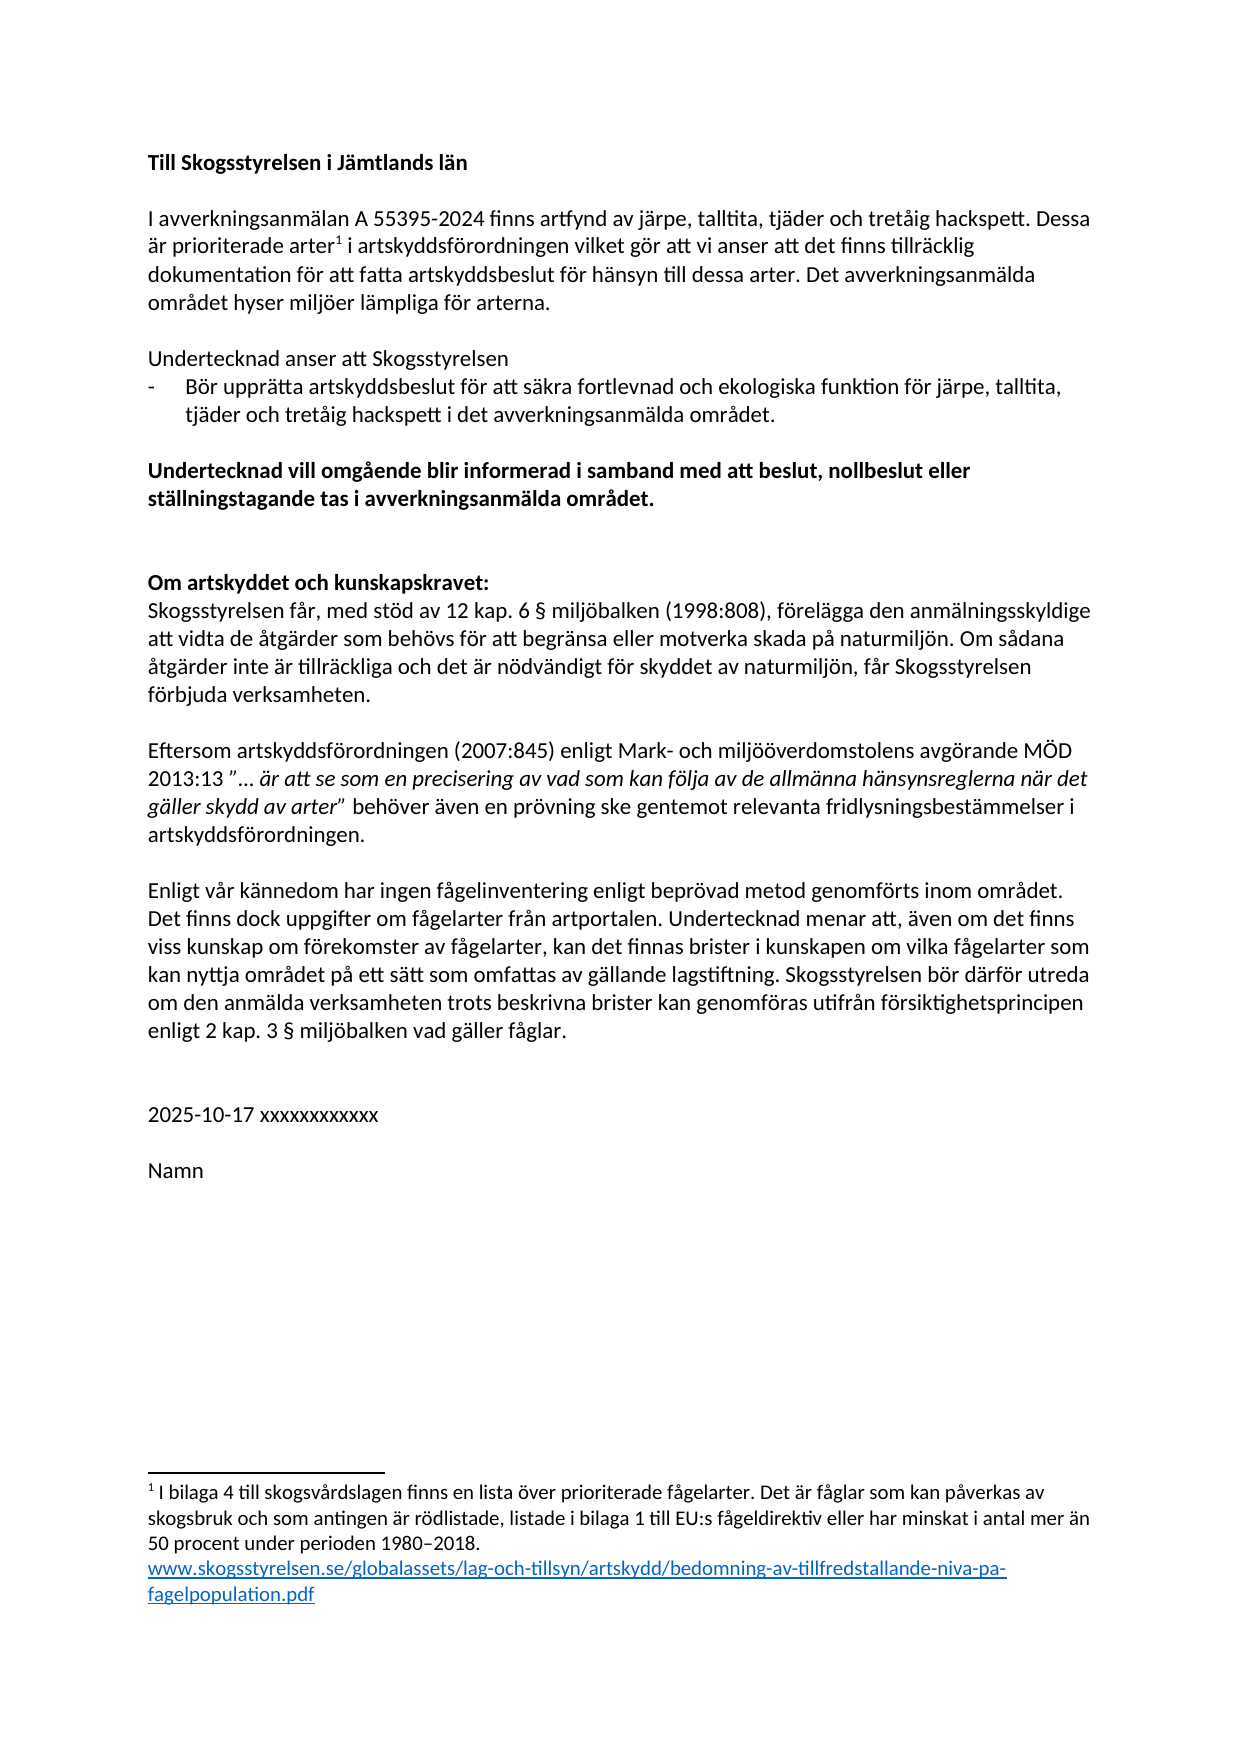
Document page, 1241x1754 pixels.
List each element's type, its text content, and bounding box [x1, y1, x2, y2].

text Namn [148, 1156, 1093, 1184]
text Om artskyddet och kunskapskravet: [148, 568, 1093, 596]
list Bör upprätta artskyddsbeslut för att säkra fortlevnad och ekologiska funktion för järpe, talltita, tjäder och tretåig hackspett i det avverkningsanmälda området. [148, 372, 1093, 428]
text 2025-10-17 xxxxxxxxxxxx [148, 1100, 1093, 1128]
text Till Skogsstyrelsen i Jämtlands län [148, 148, 1093, 176]
text gäller skydd av arter” behöver även en prövning ske gentemot relevanta fridlysningsbestämmelser i artskyddsförordningen. [148, 792, 1093, 848]
text Undertecknad anser att Skogsstyrelsen [148, 344, 1093, 372]
text I avverkningsanmälan A 55395-2024 finns artfynd av järpe, talltita, tjäder och tretåig hackspett. Dessa är prioriterade arter i artskyddsförordningen vilket gör att vi anser att det finns tillräcklig dokumentation för att fatta artskyddsbeslut för hänsyn till dessa arter. Det avverkningsanmälda området hyser miljöer lämpliga för arterna. [148, 204, 1093, 316]
text Enligt vår kännedom har ingen fågelinventering enligt beprövad metod genomförts inom området. Det finns dock uppgifter om fågelarter från artportalen. Undertecknad menar att, även om det finns viss kunskap om förekomster av fågelarter, kan det finnas brister i kunskapen om vilka fågelarter som kan nyttja området på ett sätt som omfattas av gällande lagstiftning. Skogsstyrelsen bör därför utreda om den anmälda verksamheten trots beskrivna brister kan genomföras utifrån försiktighetsprincipen enligt 2 kap. 3 § miljöbalken vad gäller fåglar. [148, 876, 1093, 1044]
text Eftersom artskyddsförordningen (2007:845) enligt Mark- och miljööverdomstolens avgörande MÖD 2013:13 ”… är att se som en precisering av vad som kan följa av de allmänna hänsynsreglerna när det [148, 736, 1093, 792]
text Skogsstyrelsen får, med stöd av 12 kap. 6 § miljöbalken (1998:808), förelägga den anmälningsskyldige att vidta de åtgärder som behövs för att begränsa eller motverka skada på naturmiljön. Om sådana åtgärder inte är tillräckliga och det är nödvändigt för skyddet av naturmiljön, får Skogsstyrelsen förbjuda verksamheten. [148, 596, 1093, 708]
text Undertecknad vill omgående blir informerad i samband med att beslut, nollbeslut eller ställningstagande tas i avverkningsanmälda området. [148, 456, 1093, 512]
